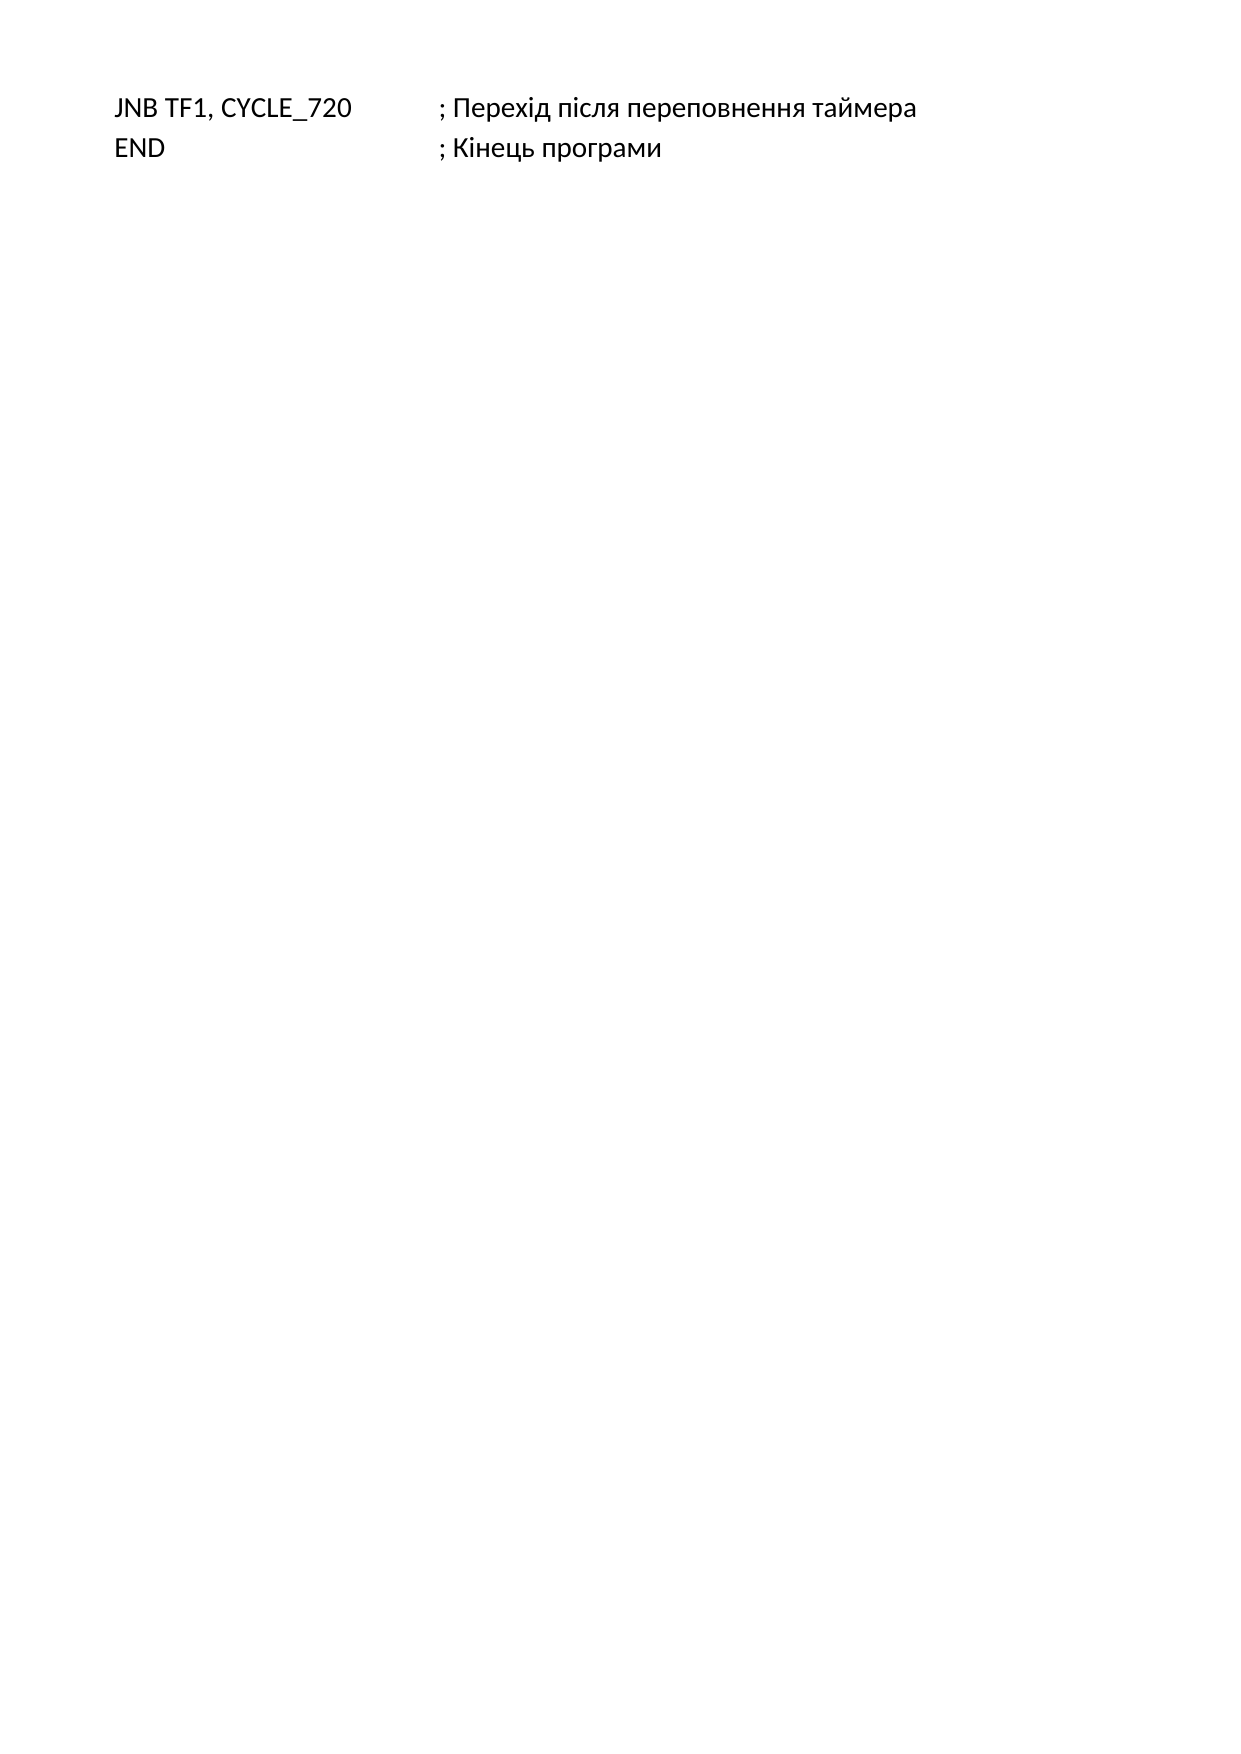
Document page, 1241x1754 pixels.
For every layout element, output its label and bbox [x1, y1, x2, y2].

table_cell [103, 89, 427, 169]
table_cell [427, 89, 1196, 169]
